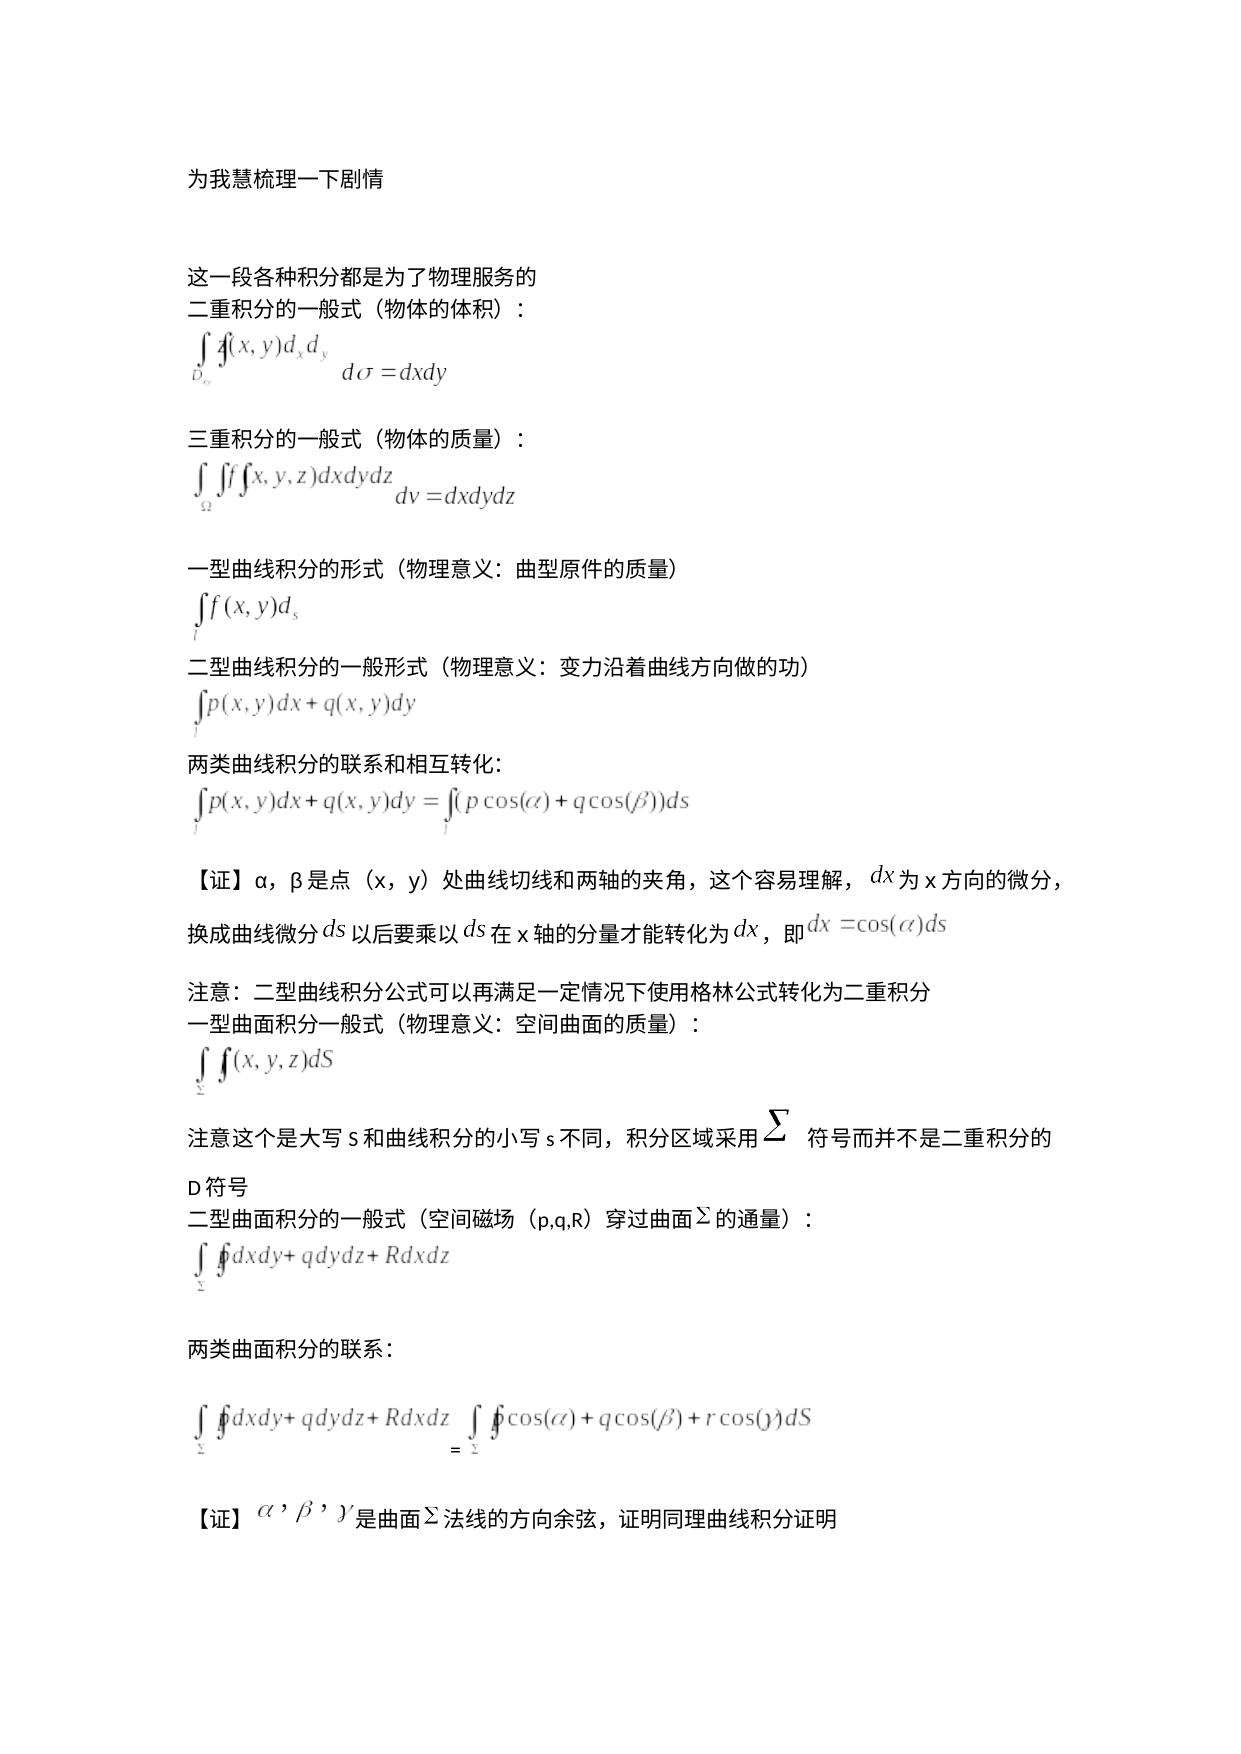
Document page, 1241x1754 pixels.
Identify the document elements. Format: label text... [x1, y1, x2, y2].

text 三重积分的一般式（物体的质量）： [187, 422, 1053, 454]
text 二型曲面积分的一般式（空间磁场（p,q,R）穿过曲面的通量）： [187, 1202, 1053, 1234]
text 注意：二型曲线积分公式可以再满足一定情况下使用格林公式转化为二重积分 [187, 974, 1053, 1007]
text 二重积分的一般式（物体的体积）： [187, 292, 1053, 324]
text 一型曲线积分的形式（物理意义：曲型原件的质量） [187, 552, 1053, 584]
text 【证】α，β是点（x，y）处曲线切线和两轴的夹角，这个容易理解，为x方向的微分，换成曲线微分以后要乘以在x轴的分量才能转化为，即 [187, 844, 1053, 974]
text 注意这个是大写S和曲线积分的小写s不同，积分区域采用符号而并不是二重积分的D符号 [187, 1104, 1053, 1202]
text 【证】是曲面法线的方向余弦，证明同理曲线积分证明 [187, 1494, 1053, 1559]
text 两类曲面积分的联系： [187, 1332, 1053, 1364]
text 这一段各种积分都是为了物理服务的 [187, 259, 1053, 292]
text 一型曲面积分一般式（物理意义：空间曲面的质量）： [187, 1007, 1053, 1039]
text 两类曲线积分的联系和相互转化： [187, 747, 1053, 779]
text = [187, 1397, 1053, 1494]
text 为我慧梳理一下剧情 [187, 162, 1053, 194]
text 二型曲线积分的一般形式（物理意义：变力沿着曲线方向做的功） [187, 649, 1053, 682]
